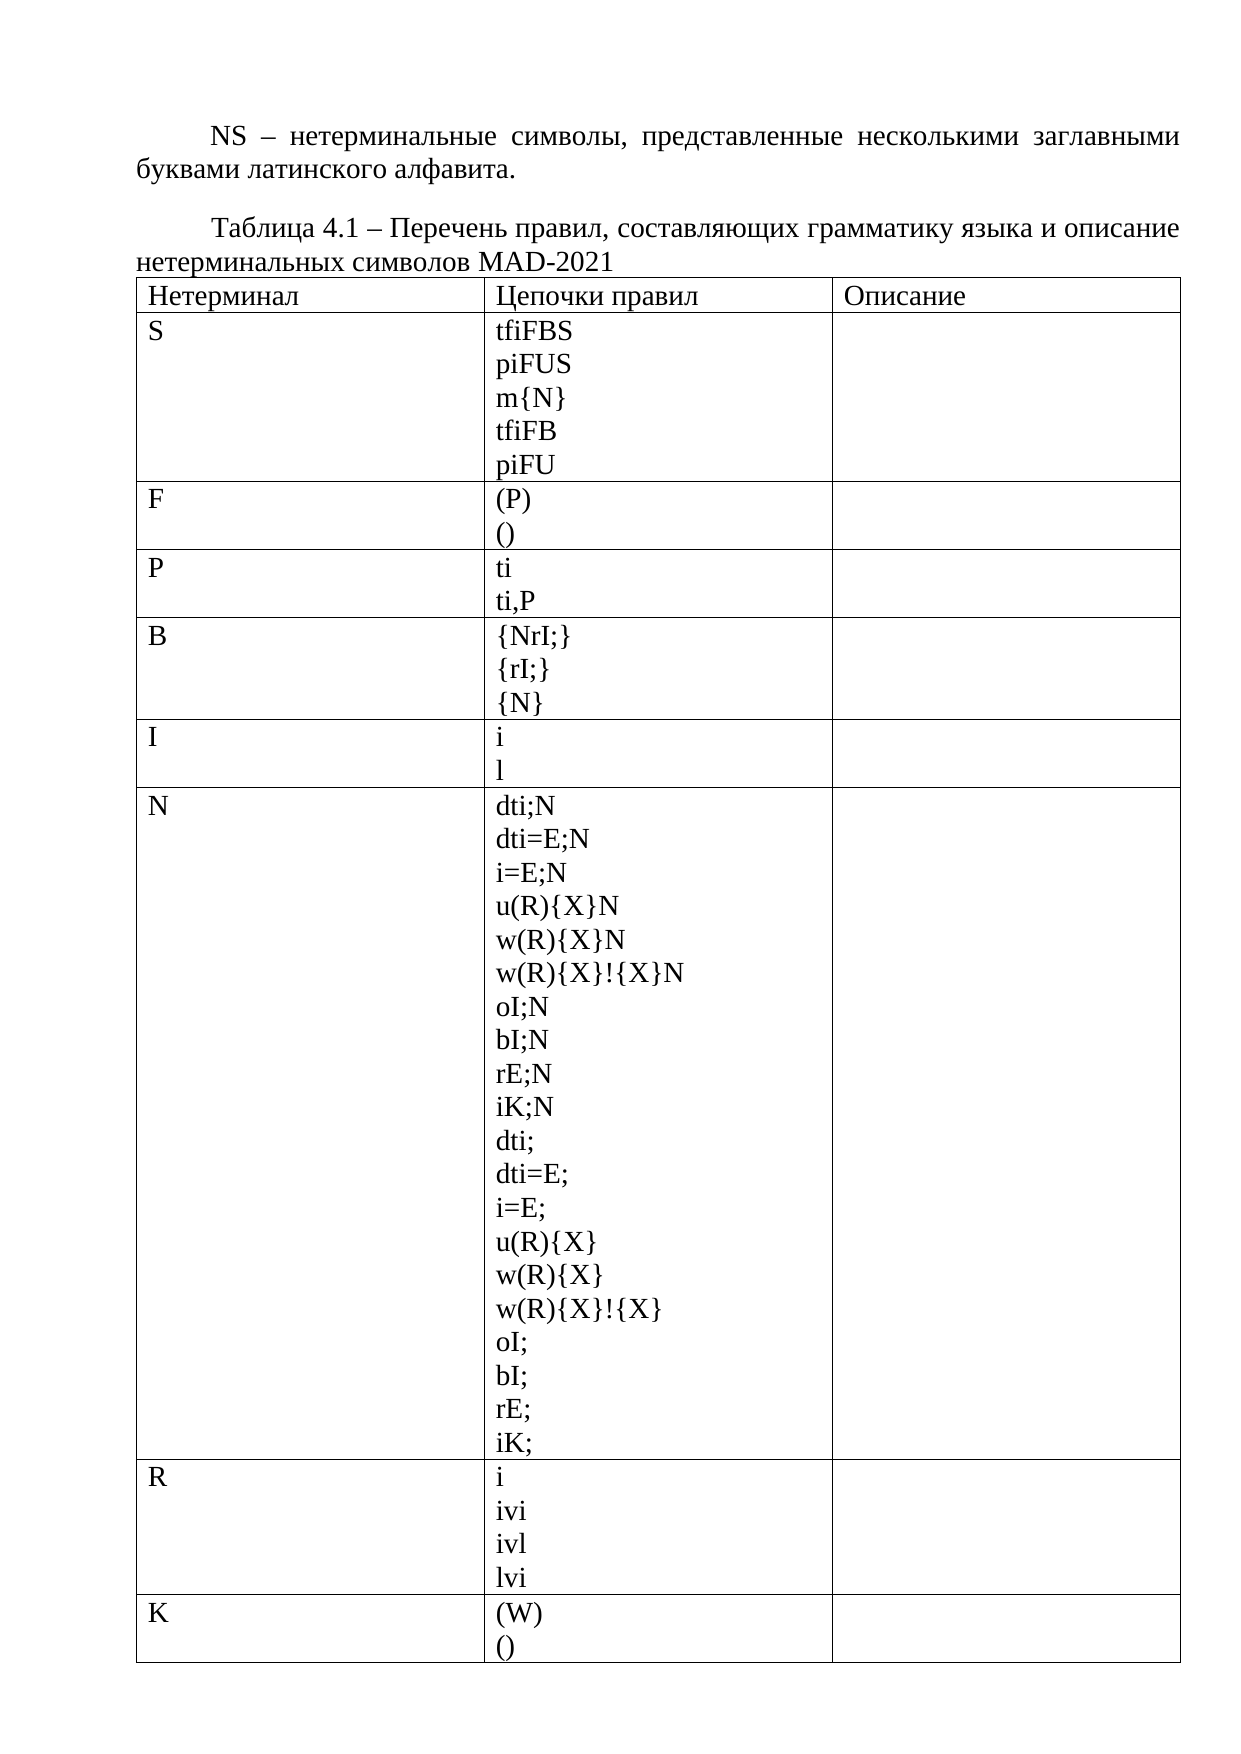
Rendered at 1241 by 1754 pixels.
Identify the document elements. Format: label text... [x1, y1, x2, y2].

table_cell (W) () [485, 1595, 832, 1662]
table_cell F [137, 482, 484, 549]
table_cell I [137, 720, 484, 787]
table_cell {NrI;} {rI;} {N} [485, 618, 832, 718]
table_cell K [137, 1595, 484, 1662]
table_cell S [137, 313, 484, 481]
table_cell [833, 313, 1180, 481]
table_cell i l [485, 720, 832, 787]
table_header Нетерминал [137, 278, 484, 312]
table_cell [833, 1460, 1180, 1594]
text NS – нетерминальные символы, представленные несколькими заглавными буквами латинского алфавита. [136, 118, 1181, 185]
table_cell (P) () [485, 482, 832, 549]
table_cell [833, 720, 1180, 787]
table_cell [833, 618, 1180, 718]
table_cell [833, 788, 1180, 1458]
table_cell [833, 1595, 1180, 1662]
table_cell ti ti,P [485, 550, 832, 617]
table_cell [833, 550, 1180, 617]
text Таблица 4.1 – Перечень правил, составляющих грамматику языка и описание нетерминальных символов MAD-2021 [136, 210, 1181, 277]
table_cell P [137, 550, 484, 617]
table_cell N [137, 788, 484, 1458]
table_cell [833, 482, 1180, 549]
table_header Цепочки правил [485, 278, 832, 312]
table_cell dti;N dti=E;N i=E;N u(R){X}N w(R){X}N w(R){X}!{X}N oI;N bI;N rE;N iK;N dti; dti=E; i=E; u(R){X} w(R){X} w(R){X}!{X} oI; bI; rE; iK; [485, 788, 832, 1458]
table_cell i ivi ivl lvi [485, 1460, 832, 1594]
table_cell B [137, 618, 484, 718]
table_cell tfiFBS piFUS m{N} tfiFB piFU [485, 313, 832, 481]
table_cell R [137, 1460, 484, 1594]
table_header Описание [833, 278, 1180, 312]
